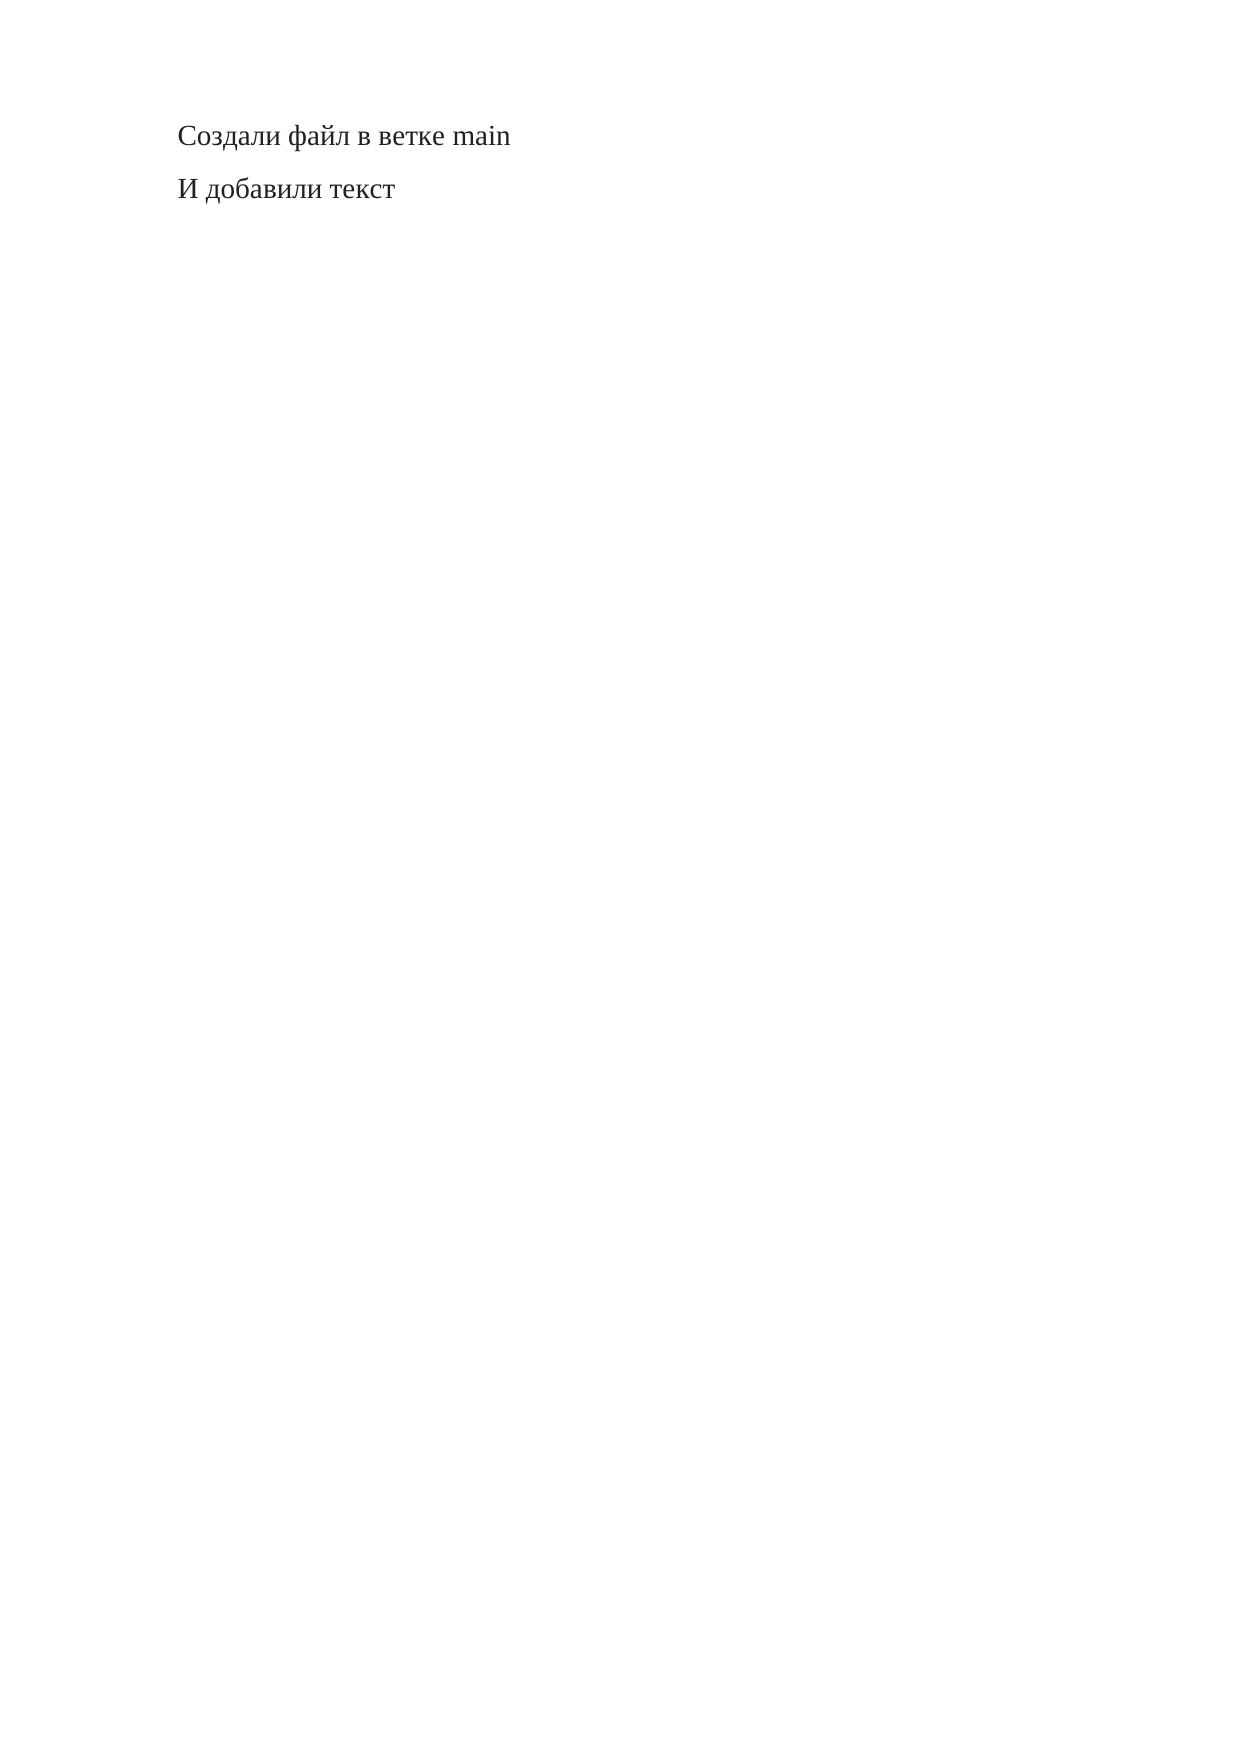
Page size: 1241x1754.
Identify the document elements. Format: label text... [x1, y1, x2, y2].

text И добавили текст [177, 171, 1152, 204]
text Создали файл в ветке main [177, 118, 1152, 152]
